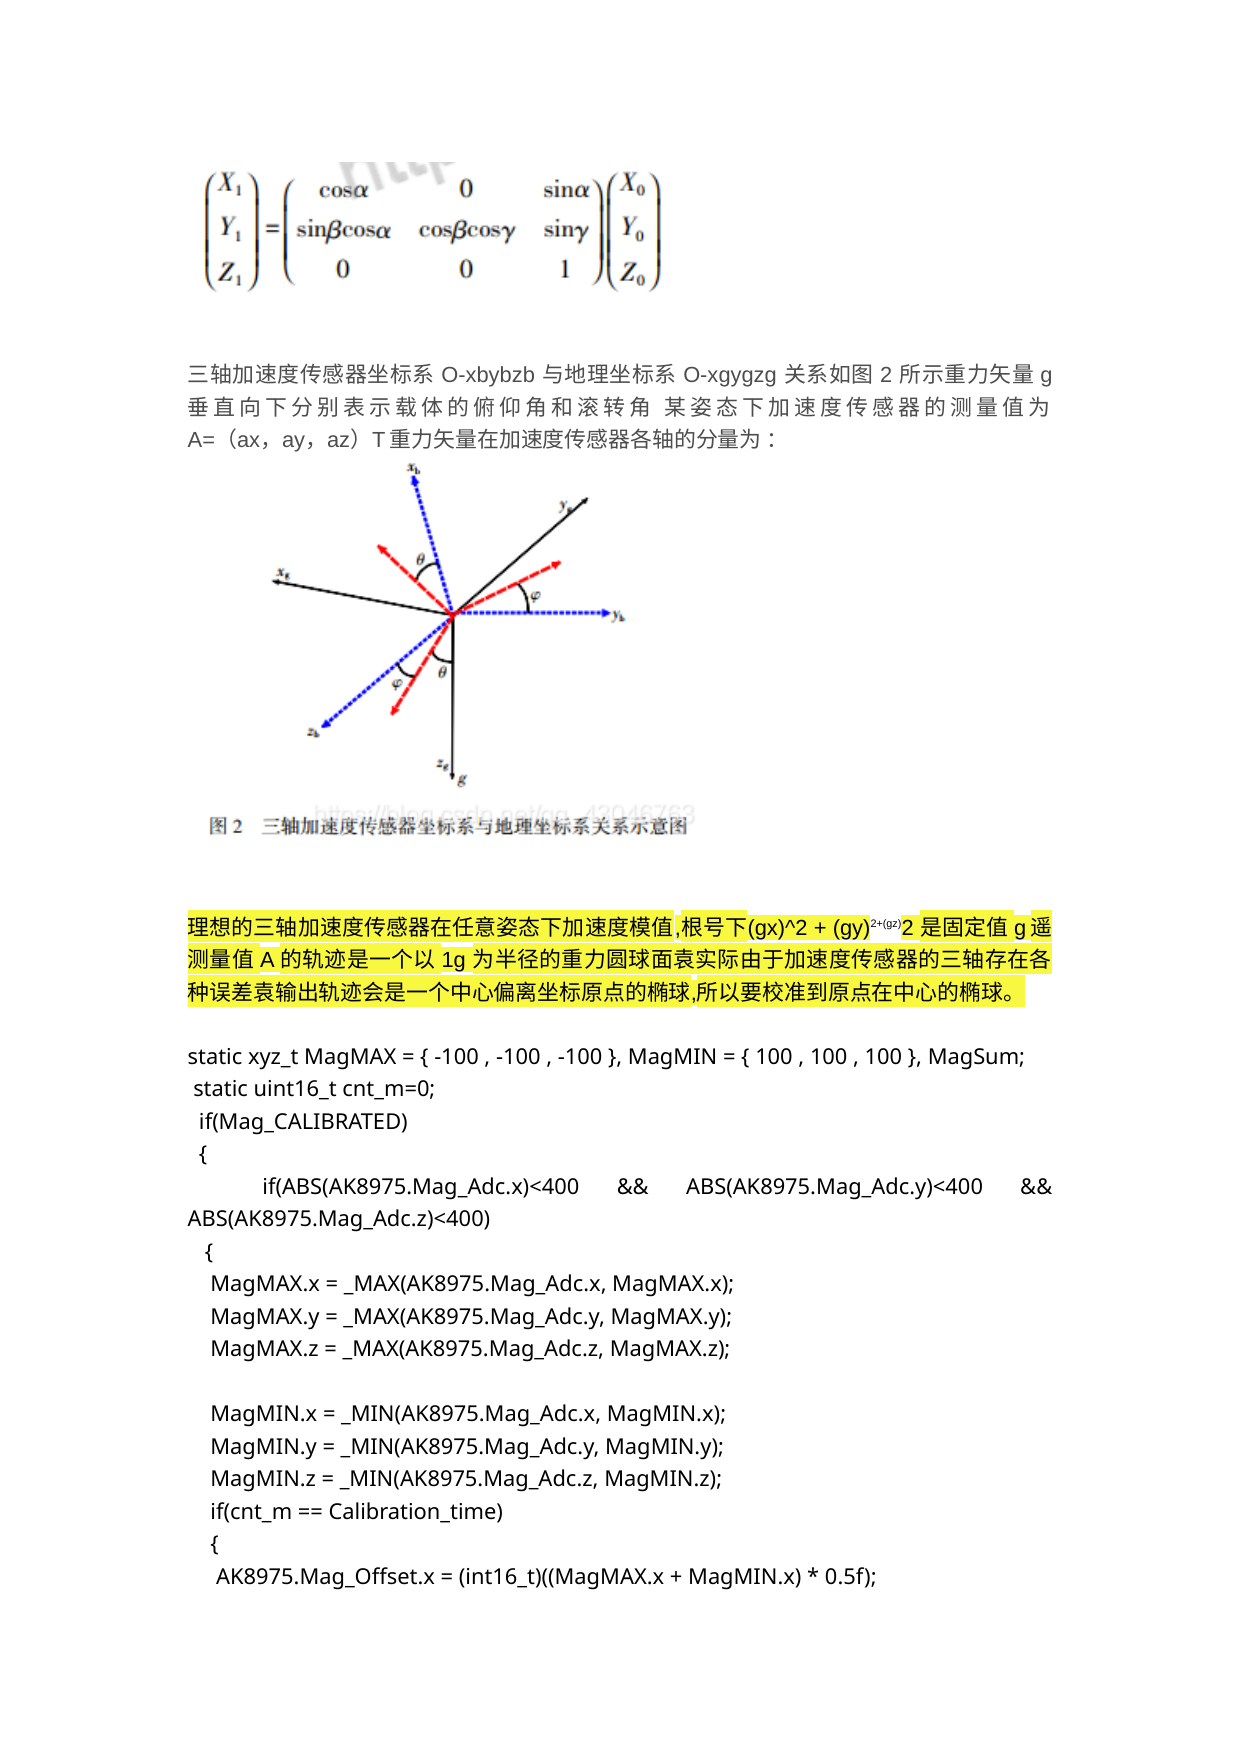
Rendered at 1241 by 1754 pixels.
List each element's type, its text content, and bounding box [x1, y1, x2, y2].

text MagMIN.y = _MIN(AK8975.Mag_Adc.y, MagMIN.y); [187, 1429, 1053, 1462]
text static uint16_t cnt_m=0; [187, 1072, 1053, 1104]
text MagMIN.z = _MIN(AK8975.Mag_Adc.z, MagMIN.z); [187, 1462, 1053, 1494]
picture [187, 454, 710, 844]
text MagMAX.z = _MAX(AK8975.Mag_Adc.z, MagMAX.z); [187, 1332, 1053, 1364]
text MagMAX.x = _MAX(AK8975.Mag_Adc.x, MagMAX.x); [187, 1267, 1053, 1299]
text { [187, 1137, 1053, 1169]
text static xyz_t MagMAX = { -100 , -100 , -100 }, MagMIN = { 100 , 100 , 100 }, MagSum; [187, 1039, 1053, 1072]
text MagMAX.y = _MAX(AK8975.Mag_Adc.y, MagMAX.y); [187, 1299, 1053, 1332]
text if(Mag_CALIBRATED) [187, 1104, 1053, 1137]
picture [187, 162, 678, 300]
text { [187, 1234, 1053, 1267]
text { [187, 1527, 1053, 1559]
text MagMIN.x = _MIN(AK8975.Mag_Adc.x, MagMIN.x); [187, 1397, 1053, 1429]
text if(cnt_m == Calibration_time) [187, 1494, 1053, 1527]
text 理想的三轴加速度传感器在任意姿态下加速度模值,根号下(gx)^2 + (gy)2+(gz)2 是固定值 g遥测量值 A 的轨迹是一个以 1g 为半径的重力圆球面袁实际由于加速度传感器的三轴存在各种误差袁输出轨迹会是一个中心偏离坐标原点的椭球,所以要校准到原点在中心的椭球。 [187, 909, 1053, 1007]
text AK8975.Mag_Offset.x = (int16_t)((MagMAX.x + MagMIN.x) * 0.5f); [187, 1559, 1053, 1592]
text if(ABS(AK8975.Mag_Adc.x)<400 && ABS(AK8975.Mag_Adc.y)<400 && ABS(AK8975.Mag_Adc.z)<400) [187, 1169, 1053, 1234]
